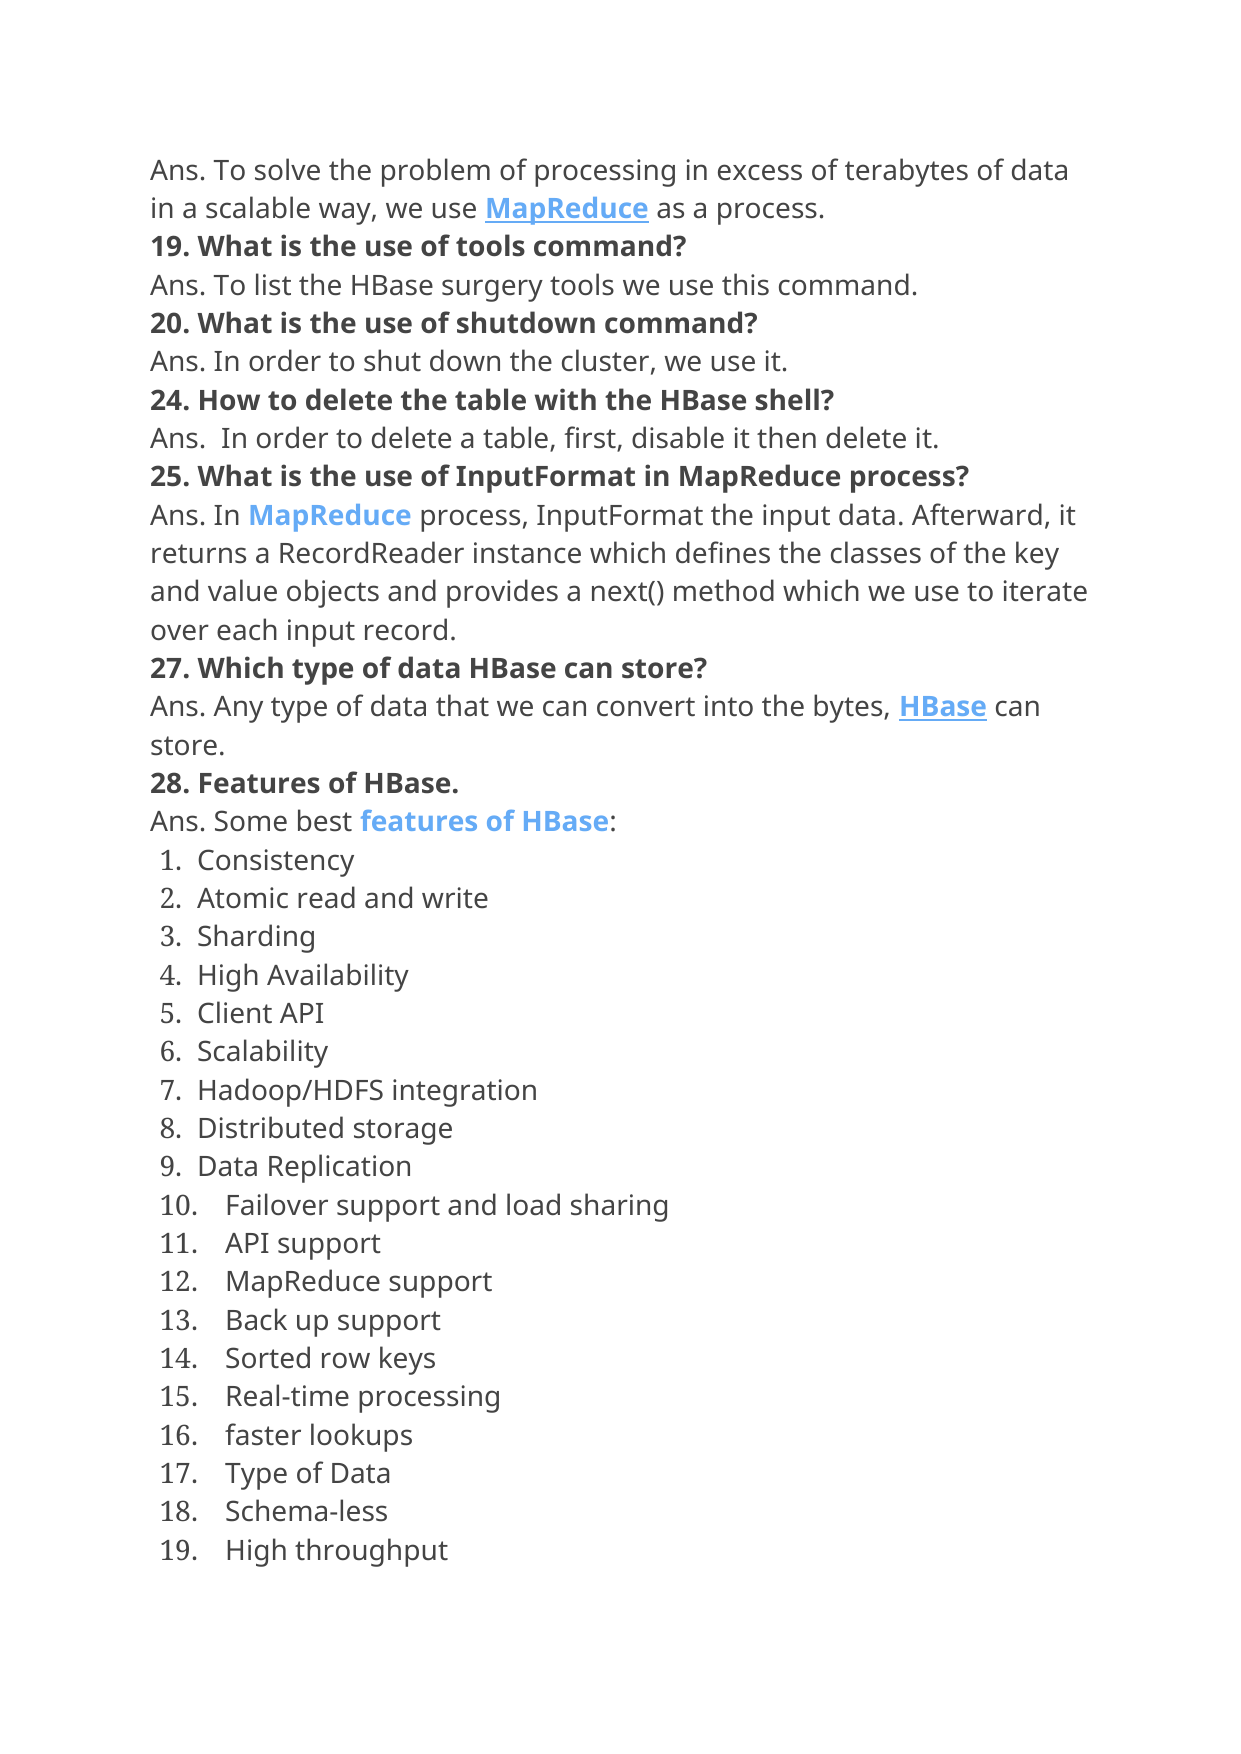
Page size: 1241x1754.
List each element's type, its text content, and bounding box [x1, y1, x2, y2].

text Ans. In MapReduce process, InputFormat the input data. Afterward, it returns a RecordReader instance which defines the classes of the key and value objects and provides a next() method which we use to iterate over each input record. [150, 495, 1090, 648]
list Atomic read and write [159, 878, 1090, 917]
text Ans. In order to delete a table, first, disable it then delete it. [150, 418, 1090, 457]
list Sorted row keys [159, 1338, 1090, 1377]
list High Availability [159, 955, 1090, 993]
list Data Replication [159, 1147, 1090, 1185]
list Client API [159, 993, 1090, 1032]
text Ans. In order to shut down the cluster, we use it. [150, 342, 1090, 380]
list Scalability [159, 1032, 1090, 1070]
text Ans. To list the HBase surgery tools we use this command. [150, 265, 1090, 303]
text 25. What is the use of InputFormat in MapReduce process? [150, 457, 1090, 495]
list Hadoop/HDFS integration [159, 1070, 1090, 1108]
list Sharding [159, 917, 1090, 955]
text Ans. Some best features of HBase: [150, 802, 1090, 840]
list Failover support and load sharing [159, 1185, 1090, 1223]
list Type of Data [159, 1453, 1090, 1492]
list API support [159, 1223, 1090, 1262]
list MapReduce support [159, 1262, 1090, 1300]
list Back up support [159, 1300, 1090, 1338]
text 28. Features of HBase. [150, 763, 1090, 802]
list faster lookups [159, 1415, 1090, 1453]
list Real-time processing [159, 1377, 1090, 1415]
text 27. Which type of data HBase can store? [150, 648, 1090, 687]
text Ans. Any type of data that we can convert into the bytes, HBase can store. [150, 687, 1090, 763]
list Schema-less [159, 1492, 1090, 1530]
list Distributed storage [159, 1108, 1090, 1147]
text 24. How to delete the table with the HBase shell? [150, 380, 1090, 418]
text Ans. To solve the problem of processing in excess of terabytes of data in a scalable way, we use MapReduce as a process. [150, 150, 1090, 227]
list Consistency [159, 840, 1090, 878]
text 19. What is the use of tools command? [150, 227, 1090, 265]
text 20. What is the use of shutdown command? [150, 303, 1090, 342]
list High throughput [159, 1530, 1090, 1568]
